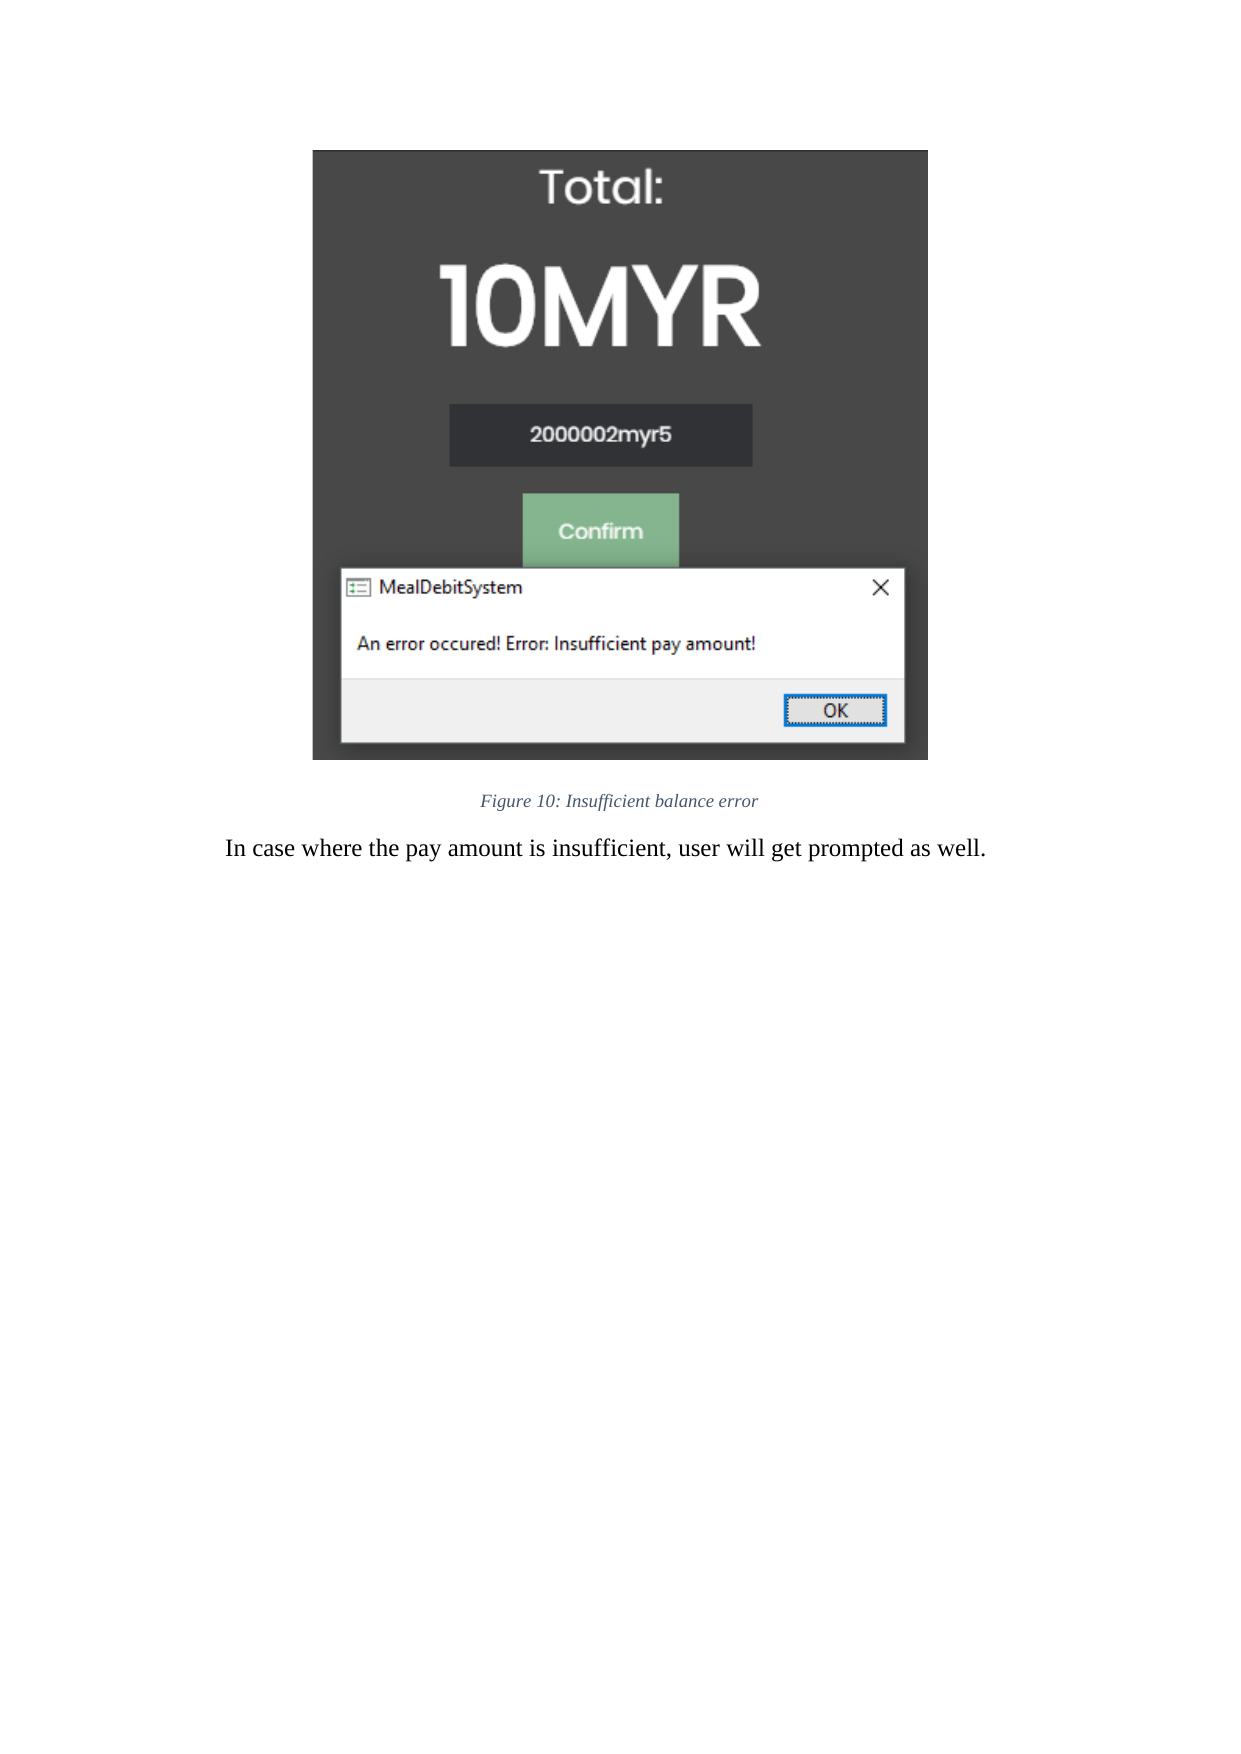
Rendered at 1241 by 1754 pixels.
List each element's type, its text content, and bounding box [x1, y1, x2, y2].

picture [312, 150, 928, 760]
text In case where the pay amount is insufficient, user will get prompted as well. [150, 833, 1090, 861]
